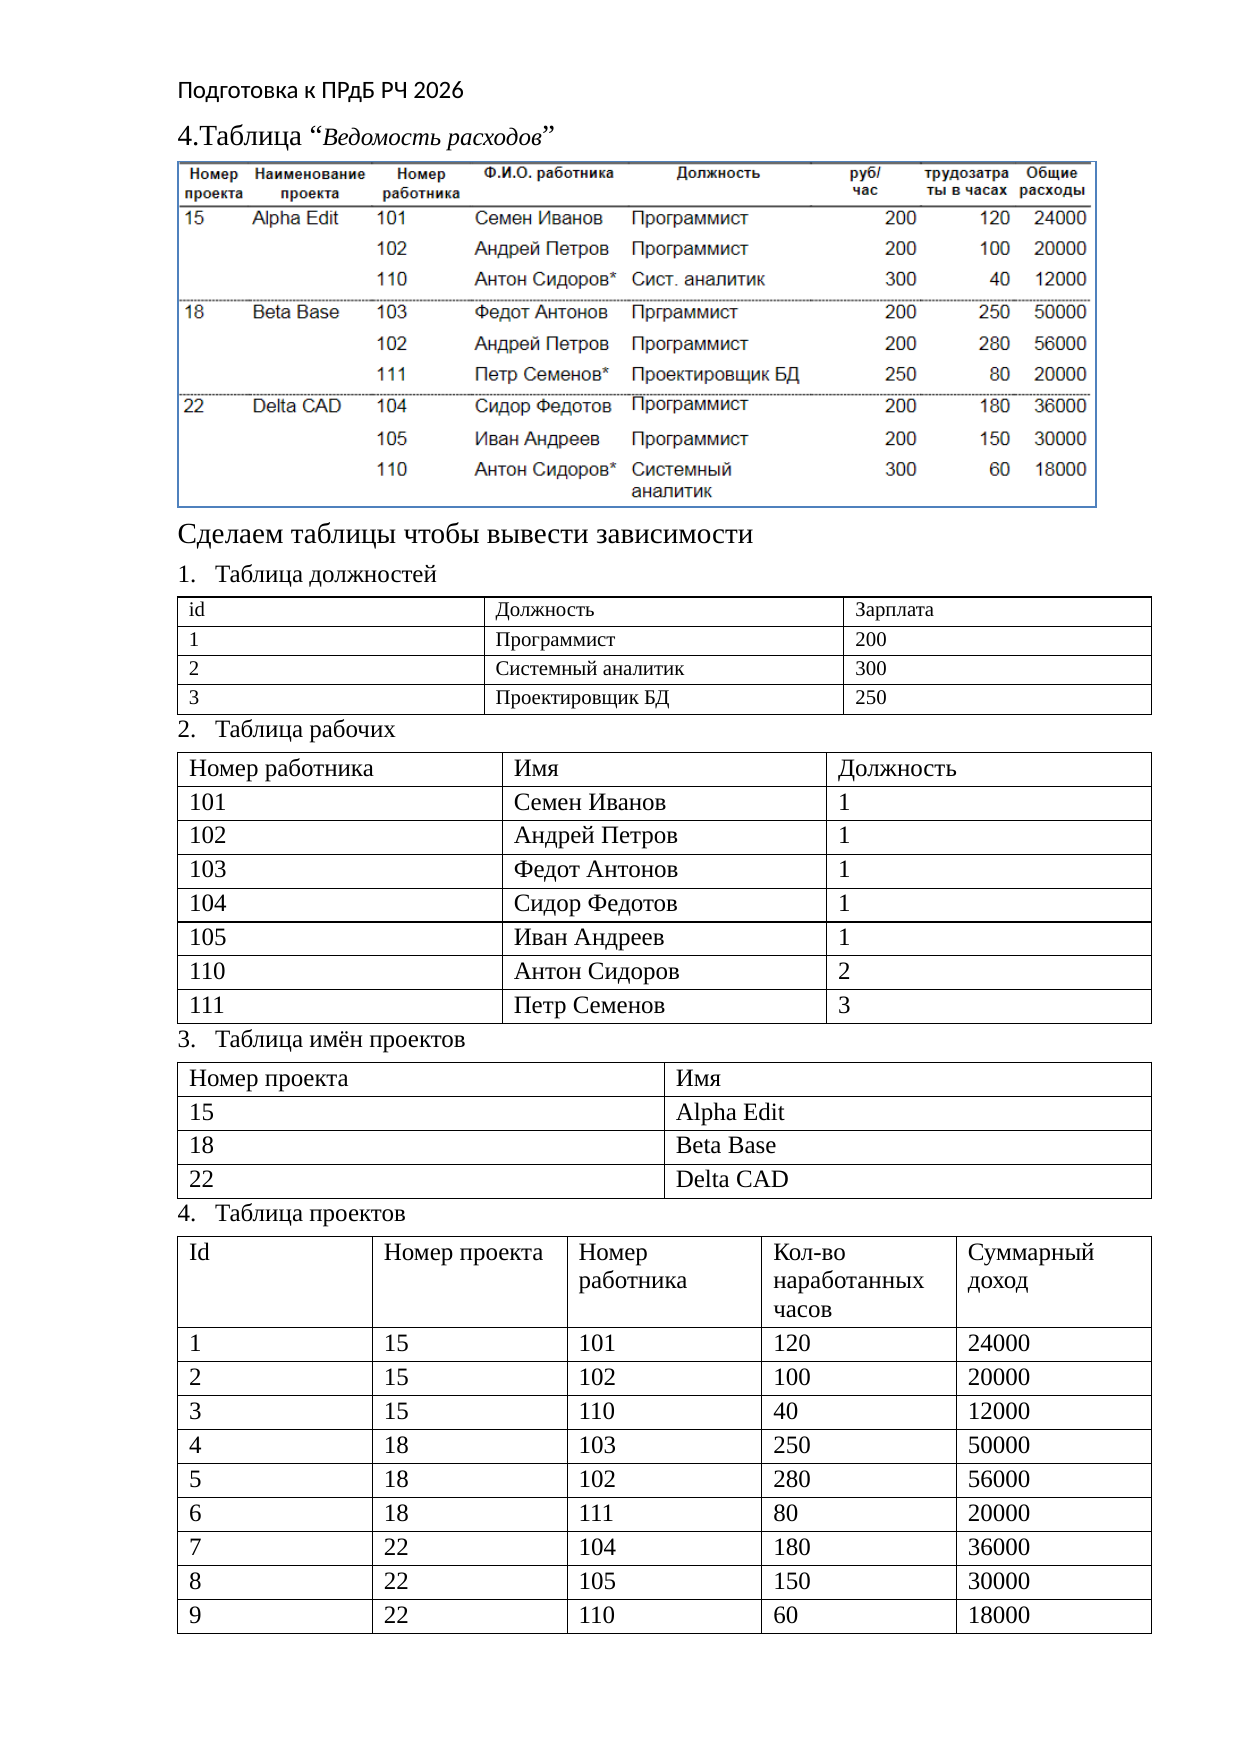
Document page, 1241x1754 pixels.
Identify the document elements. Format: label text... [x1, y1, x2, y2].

table_cell 101 [178, 787, 502, 819]
text Сделаем таблицы чтобы вывести зависимости [177, 516, 1152, 550]
table_cell 4 [178, 1430, 372, 1463]
table_cell 5 [178, 1464, 372, 1497]
list Таблица рабочих [177, 715, 1152, 743]
table_header Номер проекта [373, 1237, 567, 1327]
table_cell 30000 [957, 1566, 1151, 1599]
table_cell 18000 [957, 1600, 1151, 1633]
table_cell Петр Семенов [503, 990, 826, 1023]
table_cell 15 [373, 1362, 567, 1395]
table_cell 1 [178, 1328, 372, 1361]
table_cell 22 [373, 1566, 567, 1599]
table_header Имя [665, 1063, 1151, 1096]
table_cell 104 [568, 1532, 761, 1565]
table_cell 60 [762, 1600, 956, 1633]
table_cell Андрей Петров [503, 821, 826, 853]
table_cell Программист [485, 627, 843, 655]
table_header Имя [503, 753, 826, 786]
table_cell 300 [844, 656, 1151, 684]
table_cell 280 [762, 1464, 956, 1497]
table_cell 250 [762, 1430, 956, 1463]
table_cell 3 [178, 685, 484, 713]
table_cell 20000 [957, 1362, 1151, 1395]
table_cell 180 [762, 1532, 956, 1565]
table_cell 250 [844, 685, 1151, 713]
table_cell 15 [373, 1328, 567, 1361]
table_header Номер работника [178, 753, 502, 786]
table_cell 103 [178, 855, 502, 887]
table_header Должность [827, 753, 1151, 786]
table_cell 105 [568, 1566, 761, 1599]
table_cell 150 [762, 1566, 956, 1599]
table_cell 18 [178, 1131, 664, 1163]
table_cell 120 [762, 1328, 956, 1361]
table_cell 6 [178, 1498, 372, 1531]
table_cell Delta CAD [665, 1165, 1151, 1197]
table_cell 22 [373, 1600, 567, 1633]
table_cell 111 [568, 1498, 761, 1531]
table_cell 36000 [957, 1532, 1151, 1565]
table_cell Beta Base [665, 1131, 1151, 1163]
table_cell Системный аналитик [485, 656, 843, 684]
table_header Номер проекта [178, 1063, 664, 1096]
table_cell Федот Антонов [503, 855, 826, 887]
list Таблица должностей [177, 559, 1152, 588]
table_cell Иван Андреев [503, 923, 826, 955]
table_cell 22 [178, 1165, 664, 1197]
table_cell 18 [373, 1430, 567, 1463]
table_cell 9 [178, 1600, 372, 1633]
table_cell 8 [178, 1566, 372, 1599]
table_cell 18 [373, 1498, 567, 1531]
table_cell 80 [762, 1498, 956, 1531]
table_header Суммарный доход [957, 1237, 1151, 1327]
table_cell 111 [178, 990, 502, 1023]
text 4.Таблица “Ведомость расходов” [177, 118, 1152, 152]
table_cell 200 [844, 627, 1151, 655]
picture [179, 162, 1095, 506]
table_cell 2 [178, 1362, 372, 1395]
table_cell 15 [178, 1097, 664, 1129]
table_cell 102 [568, 1362, 761, 1395]
table_cell Проектировщик БД [485, 685, 843, 713]
table_cell 40 [762, 1396, 956, 1429]
table_cell 110 [178, 956, 502, 989]
table_cell 50000 [957, 1430, 1151, 1463]
table_cell 3 [178, 1396, 372, 1429]
table_cell 20000 [957, 1498, 1151, 1531]
table_cell 1 [178, 627, 484, 655]
table_cell 1 [827, 821, 1151, 853]
table_cell 102 [568, 1464, 761, 1497]
table_cell Сидор Федотов [503, 889, 826, 921]
table_header Зарплата [844, 598, 1151, 626]
table_cell Антон Сидоров [503, 956, 826, 989]
table_cell 110 [568, 1396, 761, 1429]
table_header Кол-во наработанных часов [762, 1237, 956, 1327]
table_header Номер работника [568, 1237, 761, 1327]
table_cell 22 [373, 1532, 567, 1565]
table_cell 101 [568, 1328, 761, 1361]
table_cell 12000 [957, 1396, 1151, 1429]
table_cell 15 [373, 1396, 567, 1429]
table_cell 2 [178, 656, 484, 684]
table_header id [178, 598, 484, 626]
table_cell 18 [373, 1464, 567, 1497]
table_cell Семен Иванов [503, 787, 826, 819]
table_cell 56000 [957, 1464, 1151, 1497]
table_cell 1 [827, 923, 1151, 955]
list Таблица проектов [177, 1199, 1152, 1227]
table_cell 1 [827, 889, 1151, 921]
table_cell 24000 [957, 1328, 1151, 1361]
table_cell 3 [827, 990, 1151, 1023]
table_cell 1 [827, 855, 1151, 887]
table_cell Alpha Edit [665, 1097, 1151, 1129]
table_cell 102 [178, 821, 502, 853]
table_cell 7 [178, 1532, 372, 1565]
table_cell 110 [568, 1600, 761, 1633]
table_cell 2 [827, 956, 1151, 989]
table_cell 105 [178, 923, 502, 955]
table_header Id [178, 1237, 372, 1327]
table_cell 104 [178, 889, 502, 921]
list Таблица имён проектов [177, 1024, 1152, 1053]
table_header Должность [485, 598, 843, 626]
table_cell 100 [762, 1362, 956, 1395]
table_cell 1 [827, 787, 1151, 819]
table_cell 103 [568, 1430, 761, 1463]
